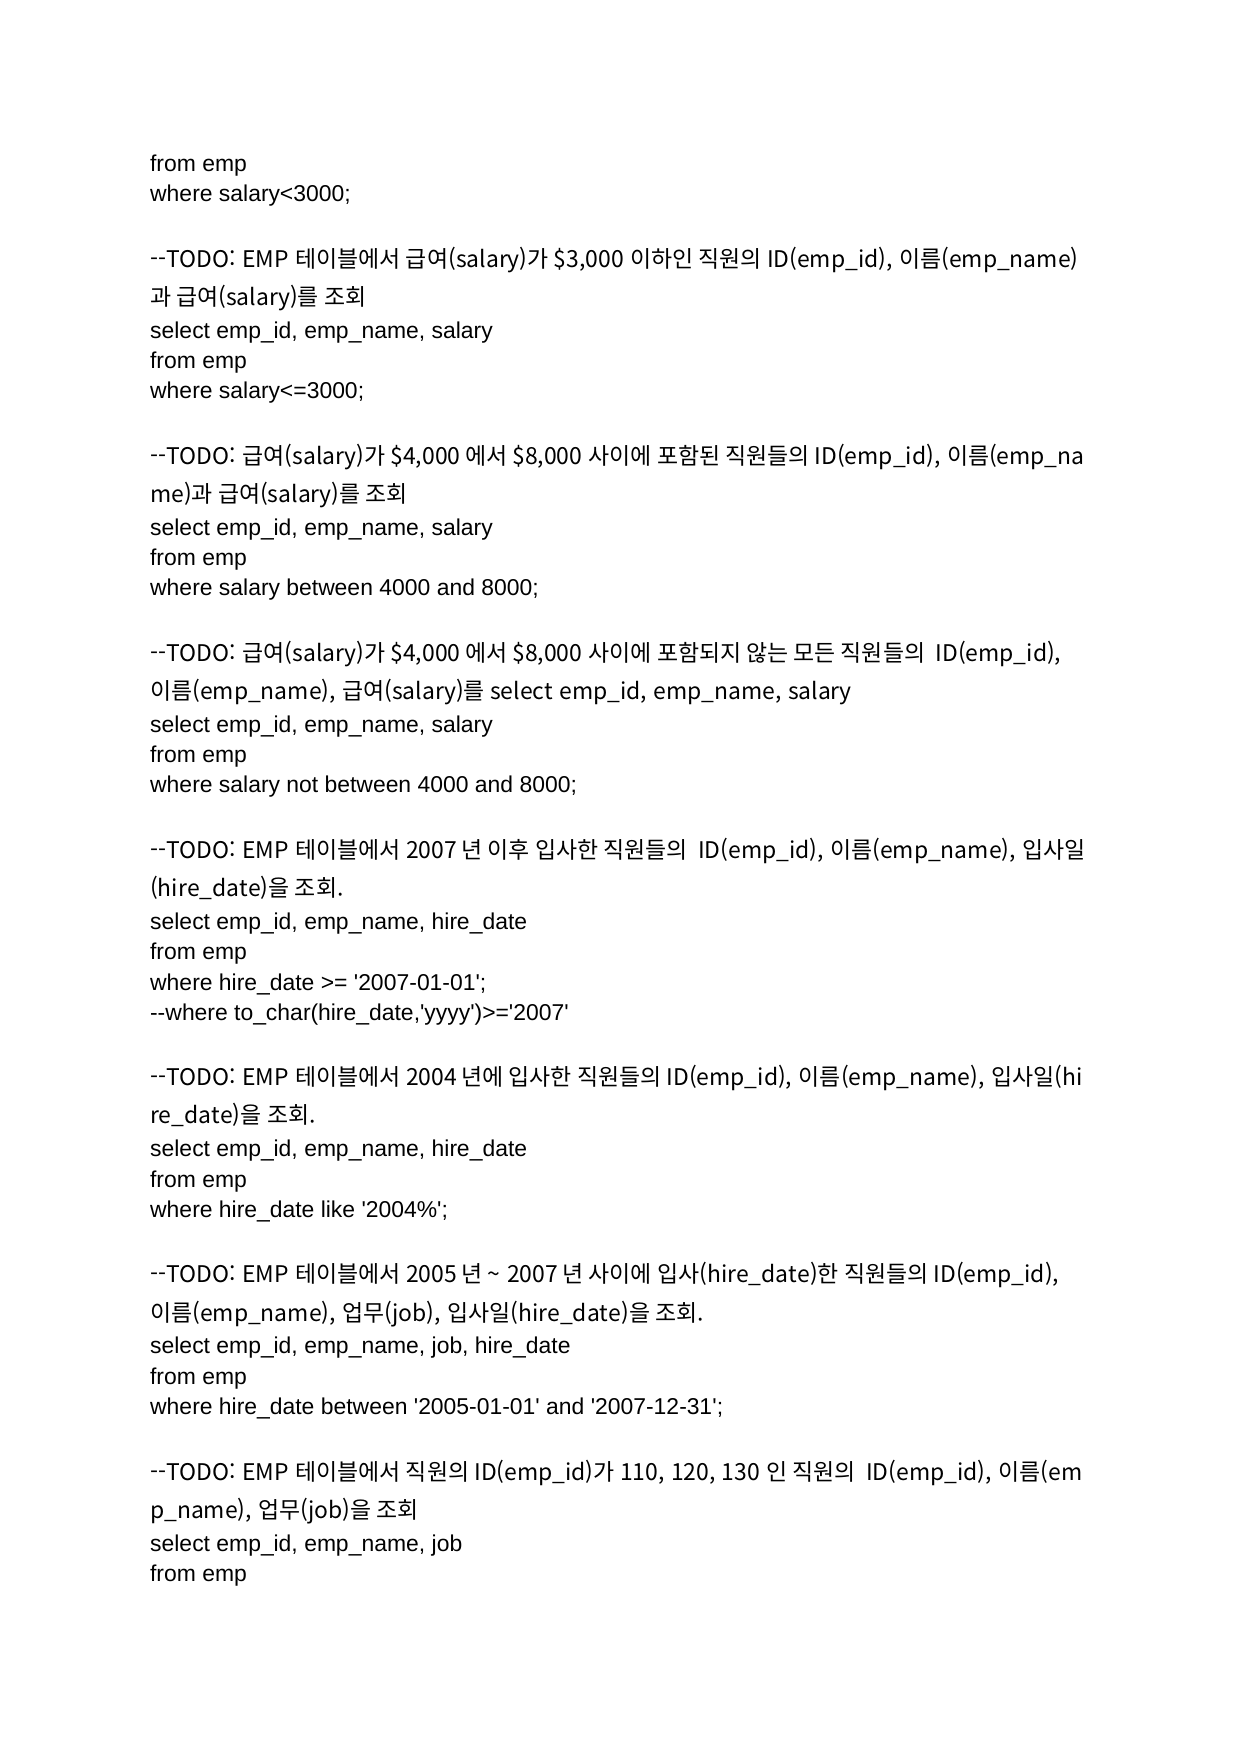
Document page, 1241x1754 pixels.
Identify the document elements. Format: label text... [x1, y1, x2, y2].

text from emp [150, 347, 1090, 373]
text from emp [150, 1166, 1090, 1192]
text --TODO: EMP 테이블에서 직원의 ID(emp_id)가 110, 120, 130 인 직원의 ID(emp_id), 이름(emp_name), 업무(job)을 조회 [150, 1453, 1090, 1525]
text select emp_id, emp_name, salary [150, 711, 1090, 737]
text from emp [150, 1560, 1090, 1586]
text --where to_char(hire_date,'yyyy')>='2007' [150, 999, 1090, 1025]
text select emp_id, emp_name, salary [150, 317, 1090, 343]
text select emp_id, emp_name, hire_date [150, 908, 1090, 934]
text from emp [150, 150, 1090, 176]
text --TODO: EMP 테이블에서 2004년에 입사한 직원들의 ID(emp_id), 이름(emp_name), 입사일(hire_date)을 조회. [150, 1059, 1090, 1131]
text from emp [150, 741, 1090, 768]
text select emp_id, emp_name, job [150, 1529, 1090, 1556]
text select emp_id, emp_name, salary [150, 514, 1090, 540]
text where hire_date between '2005-01-01' and '2007-12-31'; [150, 1393, 1090, 1419]
text where hire_date >= '2007-01-01'; [150, 968, 1090, 995]
text from emp [150, 544, 1090, 571]
text where salary not between 4000 and 8000; [150, 771, 1090, 798]
text --TODO: 급여(salary)가 $4,000에서 $8,000 사이에 포함되지 않는 모든 직원들의 ID(emp_id), 이름(emp_name), 급여(salary)를 select emp_id, emp_name, salary [150, 635, 1090, 706]
text from emp [150, 938, 1090, 965]
text select emp_id, emp_name, job, hire_date [150, 1332, 1090, 1359]
text --TODO: EMP 테이블에서 2007년 이후 입사한 직원들의 ID(emp_id), 이름(emp_name), 입사일(hire_date)을 조회. [150, 832, 1090, 903]
text --TODO: EMP 테이블에서 2005년 ~ 2007년 사이에 입사(hire_date)한 직원들의 ID(emp_id), 이름(emp_name), 업무(job), 입사일(hire_date)을 조회. [150, 1256, 1090, 1328]
text --TODO: 급여(salary)가 $4,000에서 $8,000 사이에 포함된 직원들의 ID(emp_id), 이름(emp_name)과 급여(salary)를 조회 [150, 438, 1090, 509]
text where hire_date like '2004%'; [150, 1196, 1090, 1222]
text --TODO: EMP 테이블에서 급여(salary)가 $3,000 이하인 직원의 ID(emp_id), 이름(emp_name)과 급여(salary)를 조회 [150, 241, 1090, 312]
text from emp [150, 1363, 1090, 1389]
text select emp_id, emp_name, hire_date [150, 1135, 1090, 1162]
text where salary<=3000; [150, 377, 1090, 404]
text where salary<3000; [150, 180, 1090, 207]
text where salary between 4000 and 8000; [150, 574, 1090, 601]
